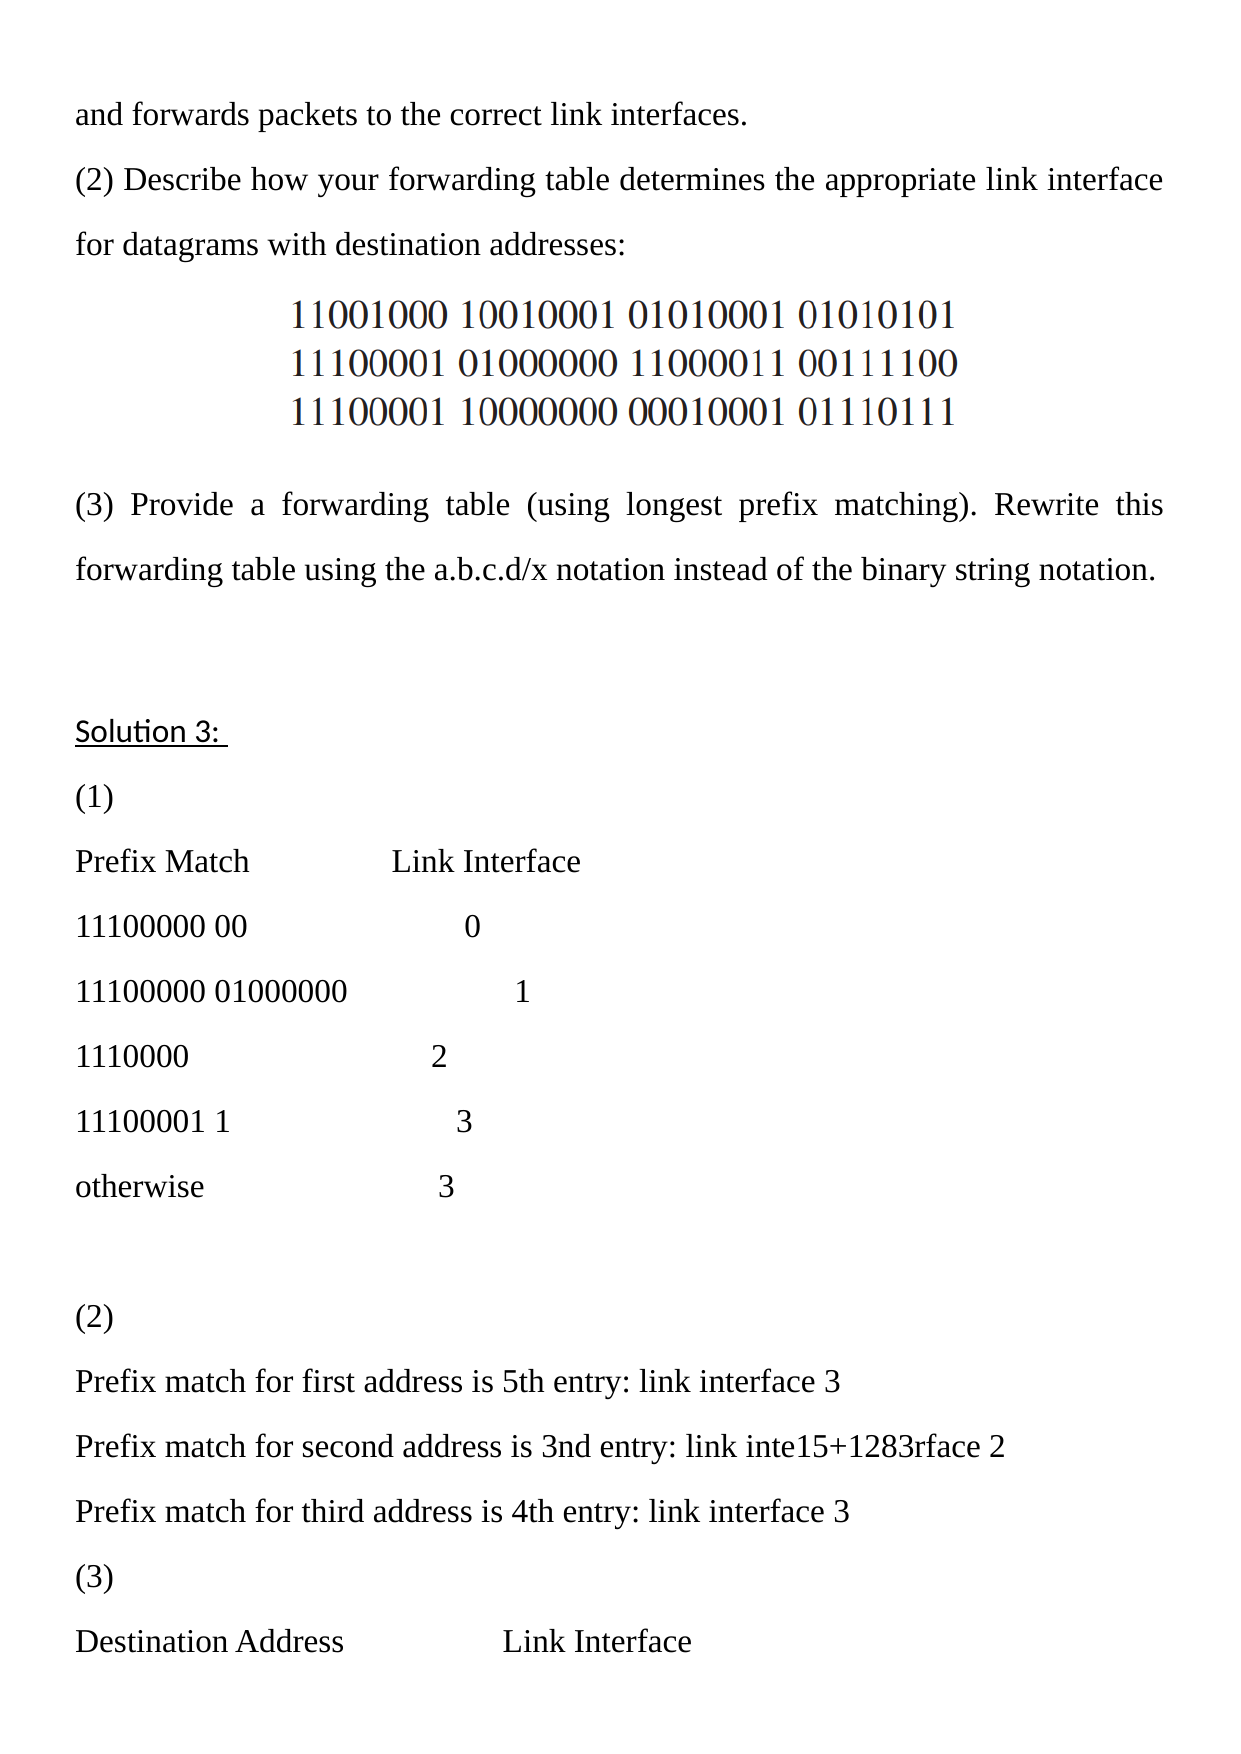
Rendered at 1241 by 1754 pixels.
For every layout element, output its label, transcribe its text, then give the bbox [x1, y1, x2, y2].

text 11100000 00 0 [75, 893, 1165, 958]
text (3) [75, 1543, 1165, 1608]
text 1110000 2 [75, 1023, 1165, 1088]
text (2) Describe how your forwarding table determines the appropriate link interface for datagrams with destination addresses: [75, 146, 1165, 276]
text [75, 81, 1165, 146]
text 11100001 1 3 [75, 1088, 1165, 1153]
text Prefix match for third address is 4th entry: link interface 3 [75, 1478, 1165, 1543]
text Prefix match for second address is 3nd entry: link inte15+1283rface 2 [75, 1413, 1165, 1478]
text Solution 3: [75, 698, 1165, 763]
text 11100000 01000000 1 [75, 958, 1165, 1023]
text Prefix match for first address is 5th entry: link interface 3 [75, 1348, 1165, 1413]
text (1) [75, 763, 1165, 828]
text otherwise 3 [75, 1153, 1165, 1218]
picture [261, 275, 979, 454]
text (2) [75, 1283, 1165, 1348]
text Destination Address Link Interface [75, 1608, 1165, 1673]
text Prefix Match Link Interface [75, 828, 1165, 893]
text (3) Provide a forwarding table (using longest prefix matching). Rewrite this forwarding table using the a.b.c.d/x notation instead of the binary string notation. [75, 471, 1165, 601]
